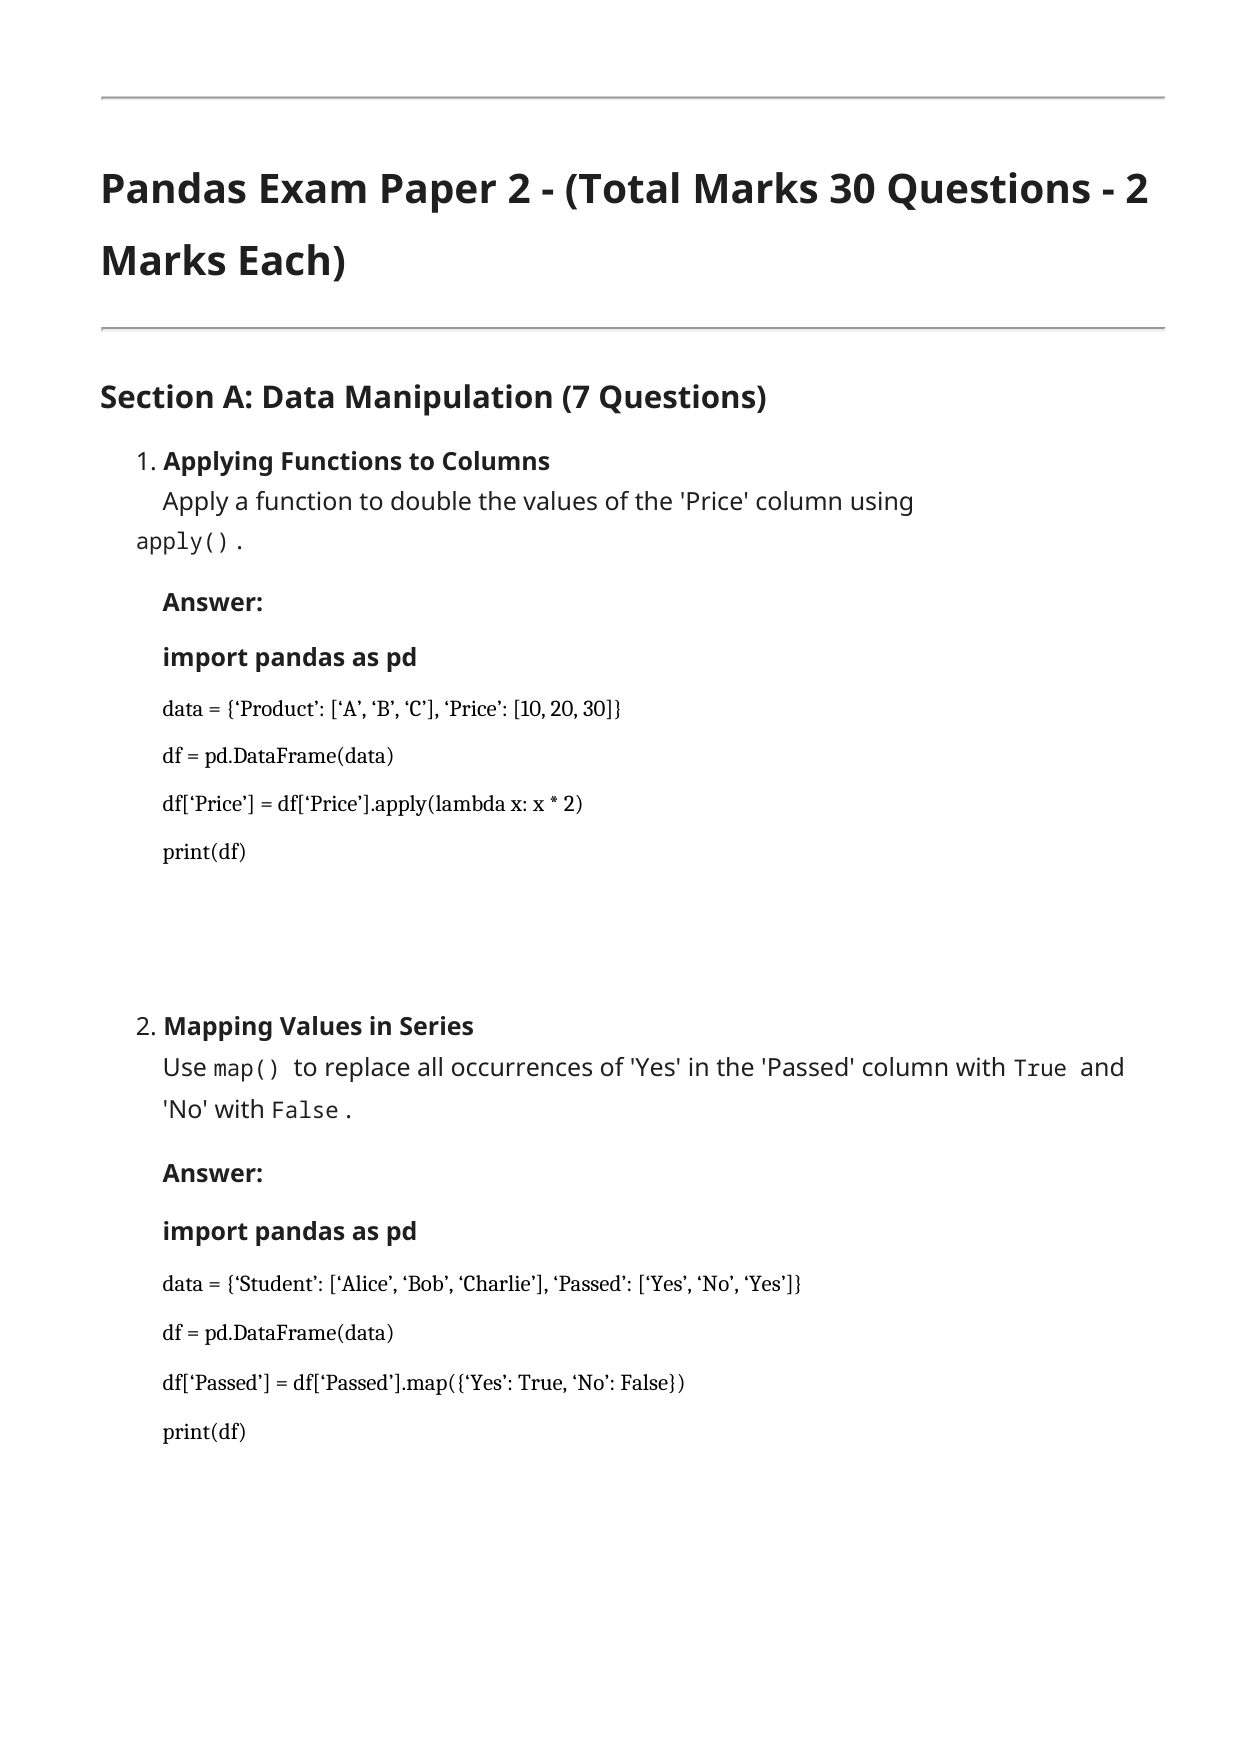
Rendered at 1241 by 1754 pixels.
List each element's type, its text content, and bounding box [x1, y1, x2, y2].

text 1. Applying Functions to Columns Apply a function to double the values of the 'Price' column using apply() . [136, 443, 987, 557]
text Marks Each) [100, 232, 1167, 288]
text import pandas as pd [162, 1213, 1167, 1247]
text Section A: Data Manipulation (7 Questions) [100, 374, 1167, 417]
picture [101, 95, 1166, 100]
text Answer: [162, 1156, 1167, 1190]
text df[‘Price’] = df[‘Price’].apply(lambda x: x * 2) [162, 791, 1167, 817]
text print(df) [162, 1419, 1167, 1445]
text df[‘Passed’] = df[‘Passed’].map({‘Yes’: True, ‘No’: False}) [162, 1369, 1167, 1396]
text df = pd.DataFrame(data) [162, 743, 1167, 769]
text data = {‘Student’: [‘Alice’, ‘Bob’, ‘Charlie’], ‘Passed’: [‘Yes’, ‘No’, ‘Yes’]} [162, 1270, 1167, 1297]
text import pandas as pd [162, 640, 1167, 674]
text 2. Mapping Values in Series Use map() to replace all occurrences of 'Yes' in the 'Passed' column with True and 'No' with False . [136, 1008, 1137, 1125]
text Pandas Exam Paper 2 - (Total Marks 30 Questions - 2 [100, 160, 1167, 215]
text Answer: [162, 584, 1167, 618]
text print(df) [162, 839, 1167, 865]
picture [101, 327, 1166, 332]
text data = {‘Product’: [‘A’, ‘B’, ‘C’], ‘Price’: [10, 20, 30]} [162, 695, 1167, 722]
text df = pd.DataFrame(data) [162, 1320, 1167, 1346]
